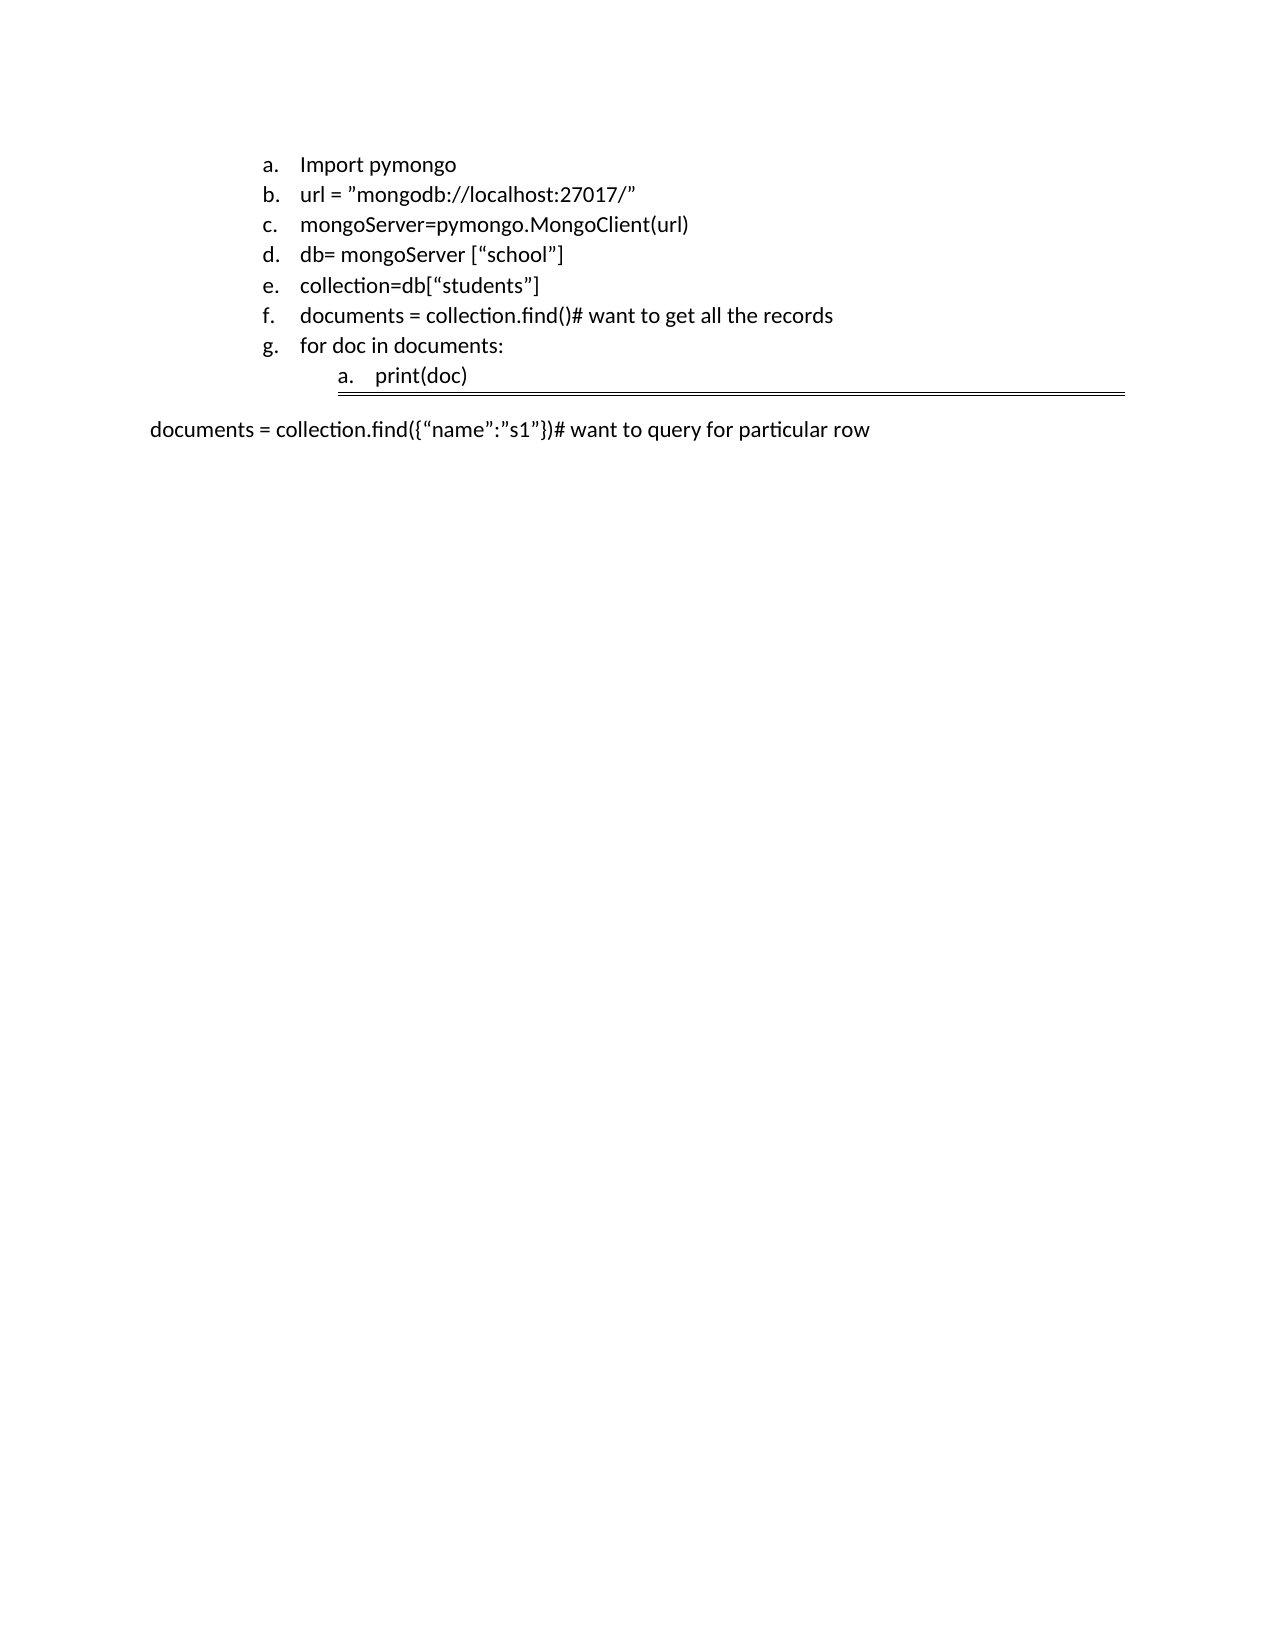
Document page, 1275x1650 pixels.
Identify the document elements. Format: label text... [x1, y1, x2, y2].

list url = ”mongodb://localhost:27017/” [262, 180, 1125, 208]
list Import pymongo [262, 150, 1125, 178]
text documents = collection.find({“name”:”s1”})# want to query for particular row [150, 415, 1125, 443]
list mongoServer=pymongo.MongoClient(url) [262, 210, 1125, 238]
list print(doc) [337, 361, 1125, 396]
list collection=db[“students”] [262, 271, 1125, 299]
list documents = collection.find()# want to get all the records [262, 301, 1125, 329]
list for doc in documents: [262, 331, 1125, 359]
list db= mongoServer [“school”] [262, 241, 1125, 269]
